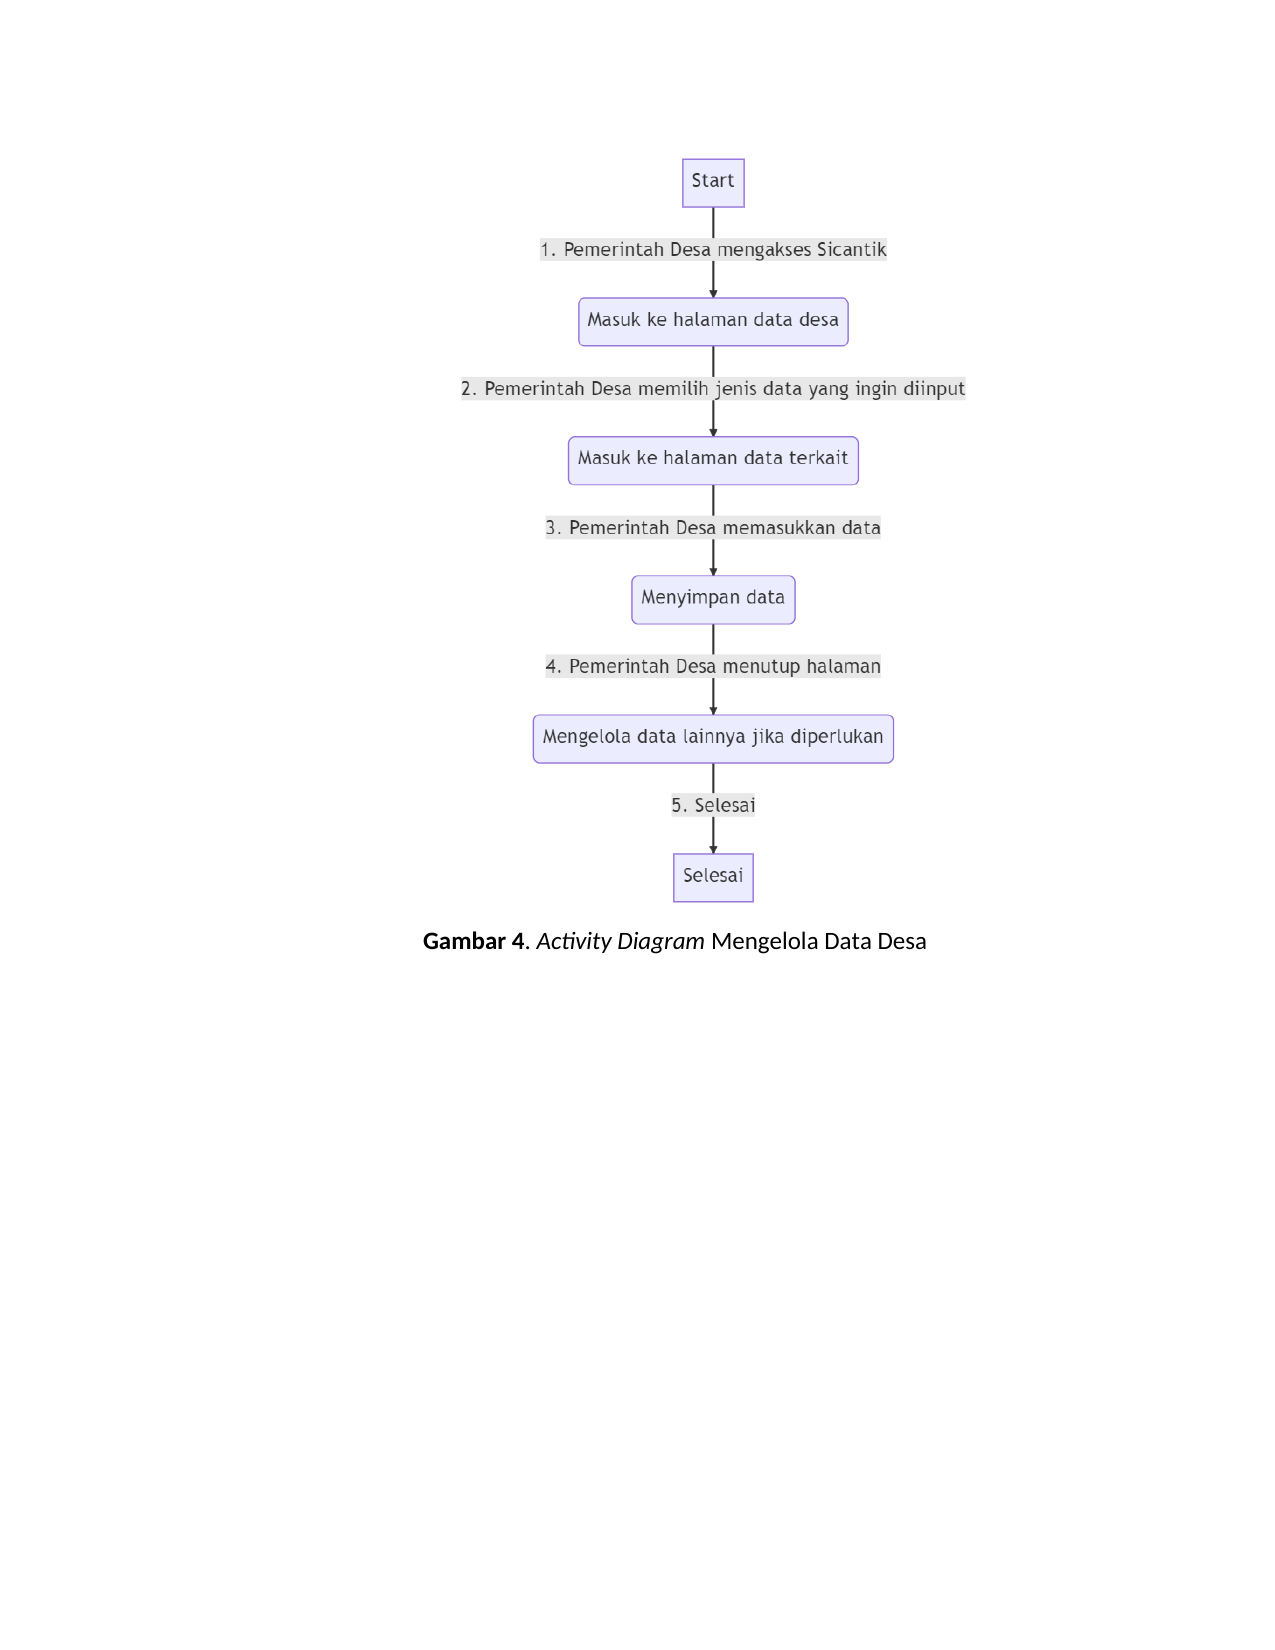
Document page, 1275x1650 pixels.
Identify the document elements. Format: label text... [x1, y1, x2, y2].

list Gambar 4. Activity Diagram Mengelola Data Desa [187, 925, 1125, 955]
picture [225, 150, 1200, 911]
